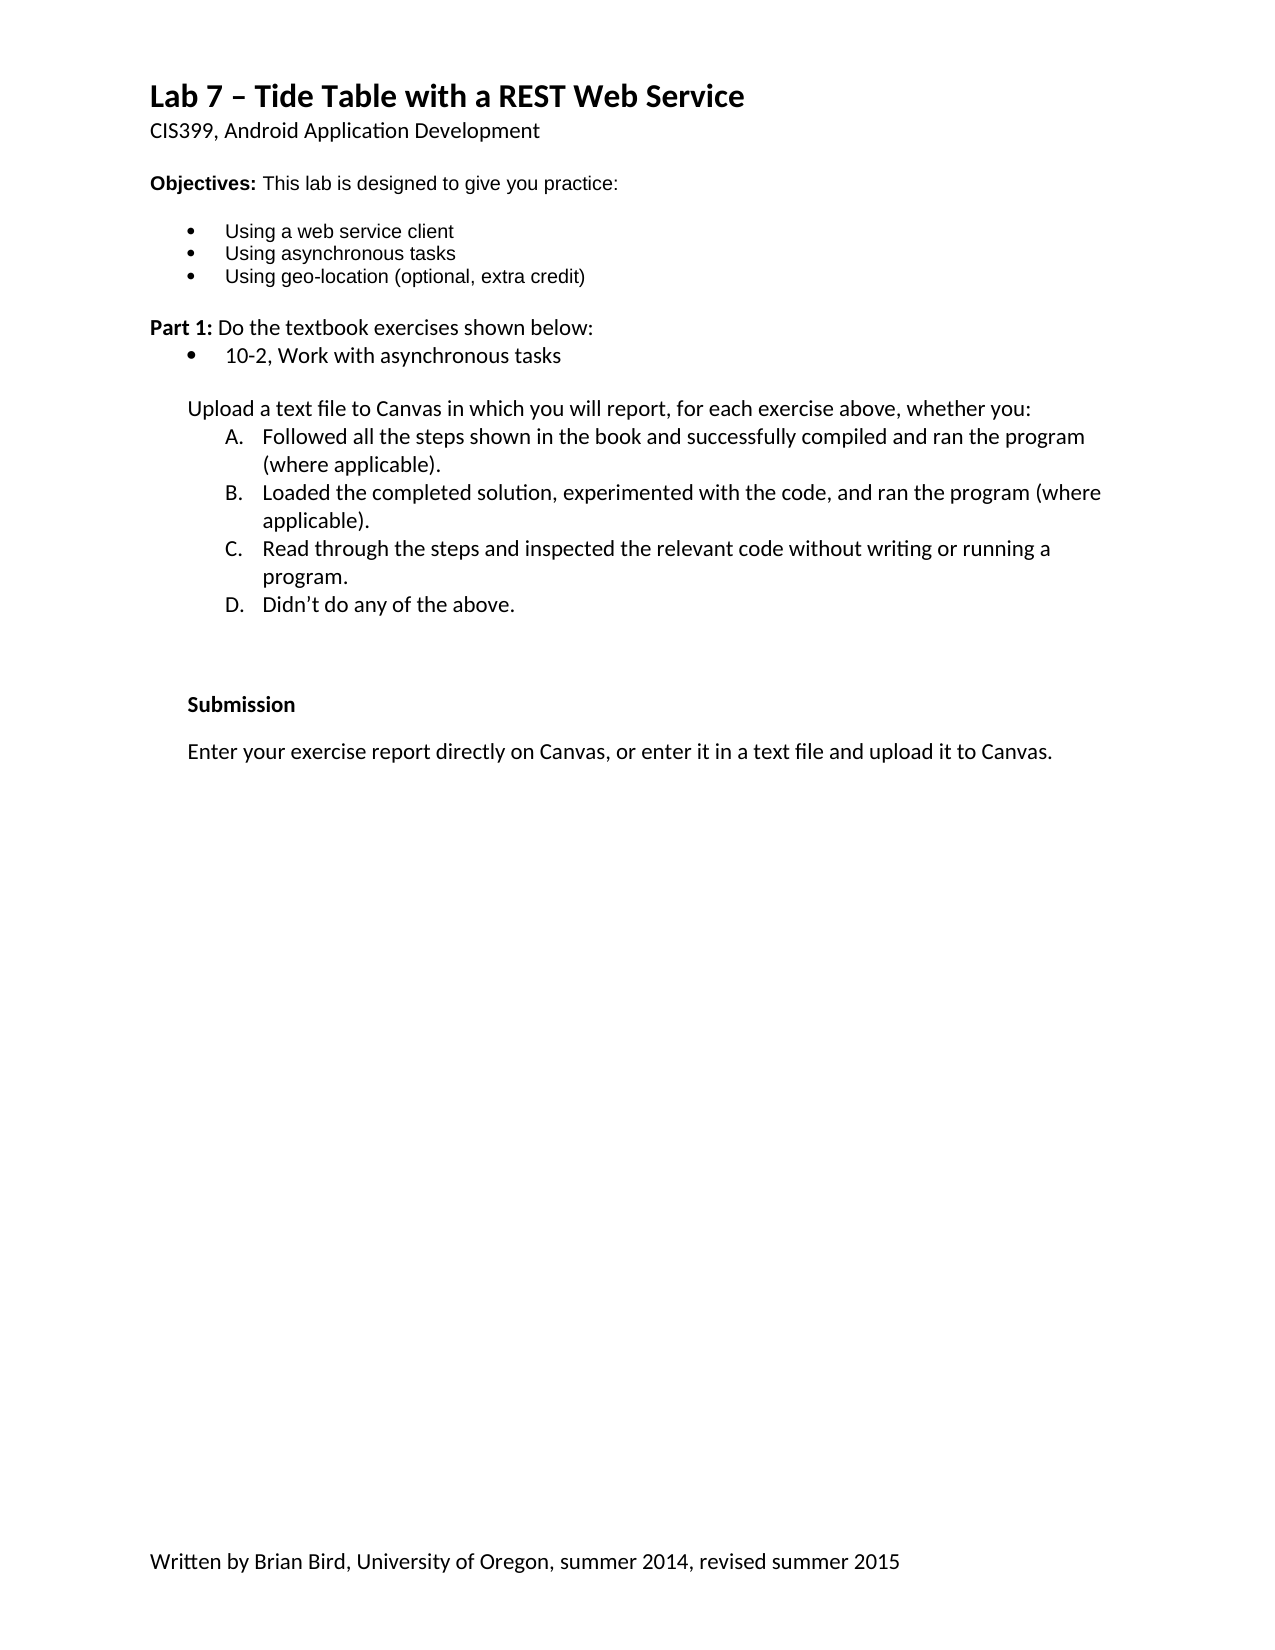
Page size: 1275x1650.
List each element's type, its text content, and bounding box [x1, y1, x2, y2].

text Objectives: This lab is designed to give you practice: [150, 172, 1125, 194]
list Didn’t do any of the above. [225, 590, 1125, 618]
list Using a web service client [187, 219, 1125, 242]
list 10-2, Work with asynchronous tasks [187, 341, 1125, 369]
text Submission [187, 690, 1125, 718]
list Using geo-location (optional, extra credit) [187, 265, 1125, 288]
list Followed all the steps shown in the book and successfully compiled and ran the program (where applicable). [225, 422, 1125, 478]
list Using asynchronous tasks [187, 242, 1125, 265]
text Upload a text file to Canvas in which you will report, for each exercise above, whether you: [187, 394, 1125, 422]
text Enter your exercise report directly on Canvas, or enter it in a text file and upload it to Canvas. [187, 737, 1125, 765]
list Loaded the completed solution, experimented with the code, and ran the program (where applicable). [225, 478, 1125, 534]
list Read through the steps and inspected the relevant code without writing or running a program. [225, 534, 1125, 590]
text Part 1: Do the textbook exercises shown below: [150, 313, 1125, 341]
